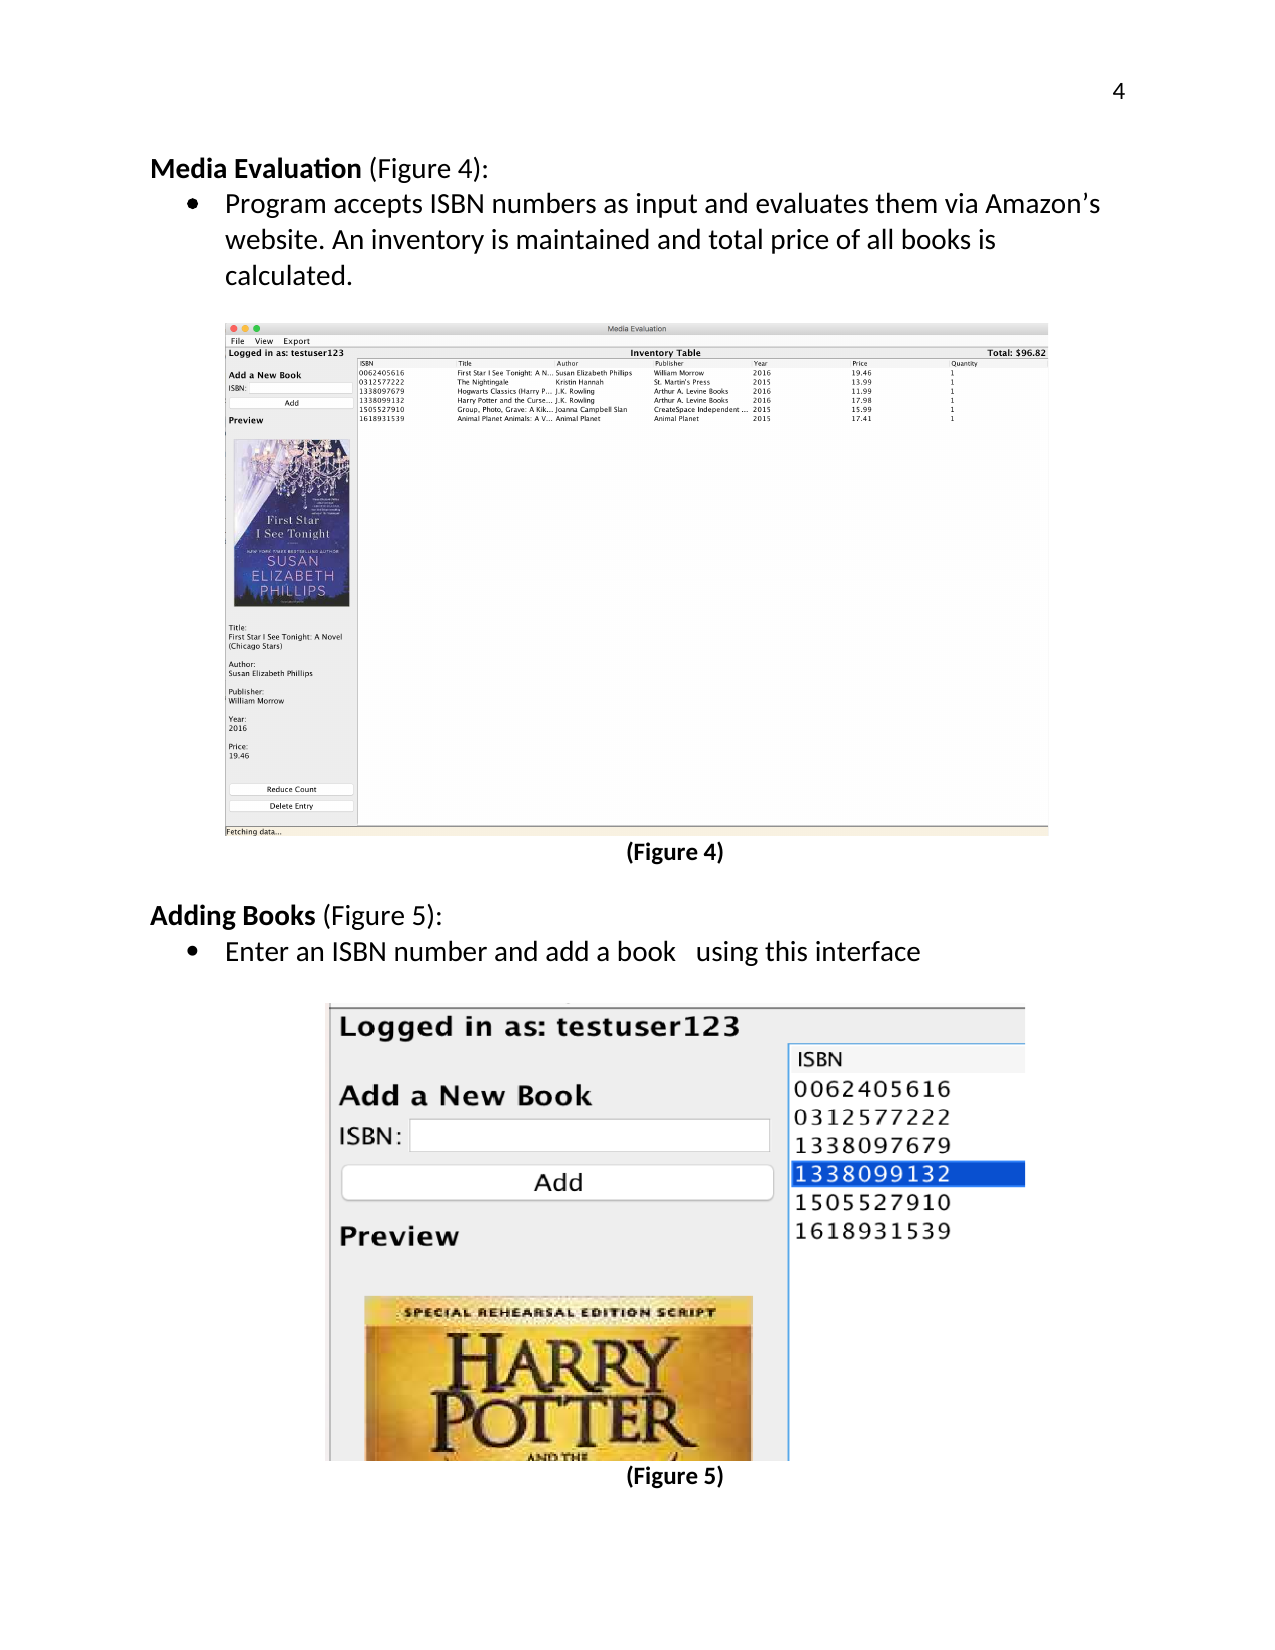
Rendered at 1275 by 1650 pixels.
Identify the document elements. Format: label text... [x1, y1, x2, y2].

list (Figure 4) [225, 836, 1125, 866]
list Enter an ISBN number and add a book using this interface [187, 933, 1125, 968]
text Adding Books (Figure 5): [150, 897, 1125, 933]
picture [225, 323, 1049, 836]
picture [325, 1003, 1025, 1461]
text Media Evaluation (Figure 4): [150, 150, 1125, 186]
list (Figure 5) [225, 1461, 1125, 1491]
list Program accepts ISBN numbers as input and evaluates them via Amazon’s website. An inventory is maintained and total price of all books is calculated. [187, 186, 1125, 292]
